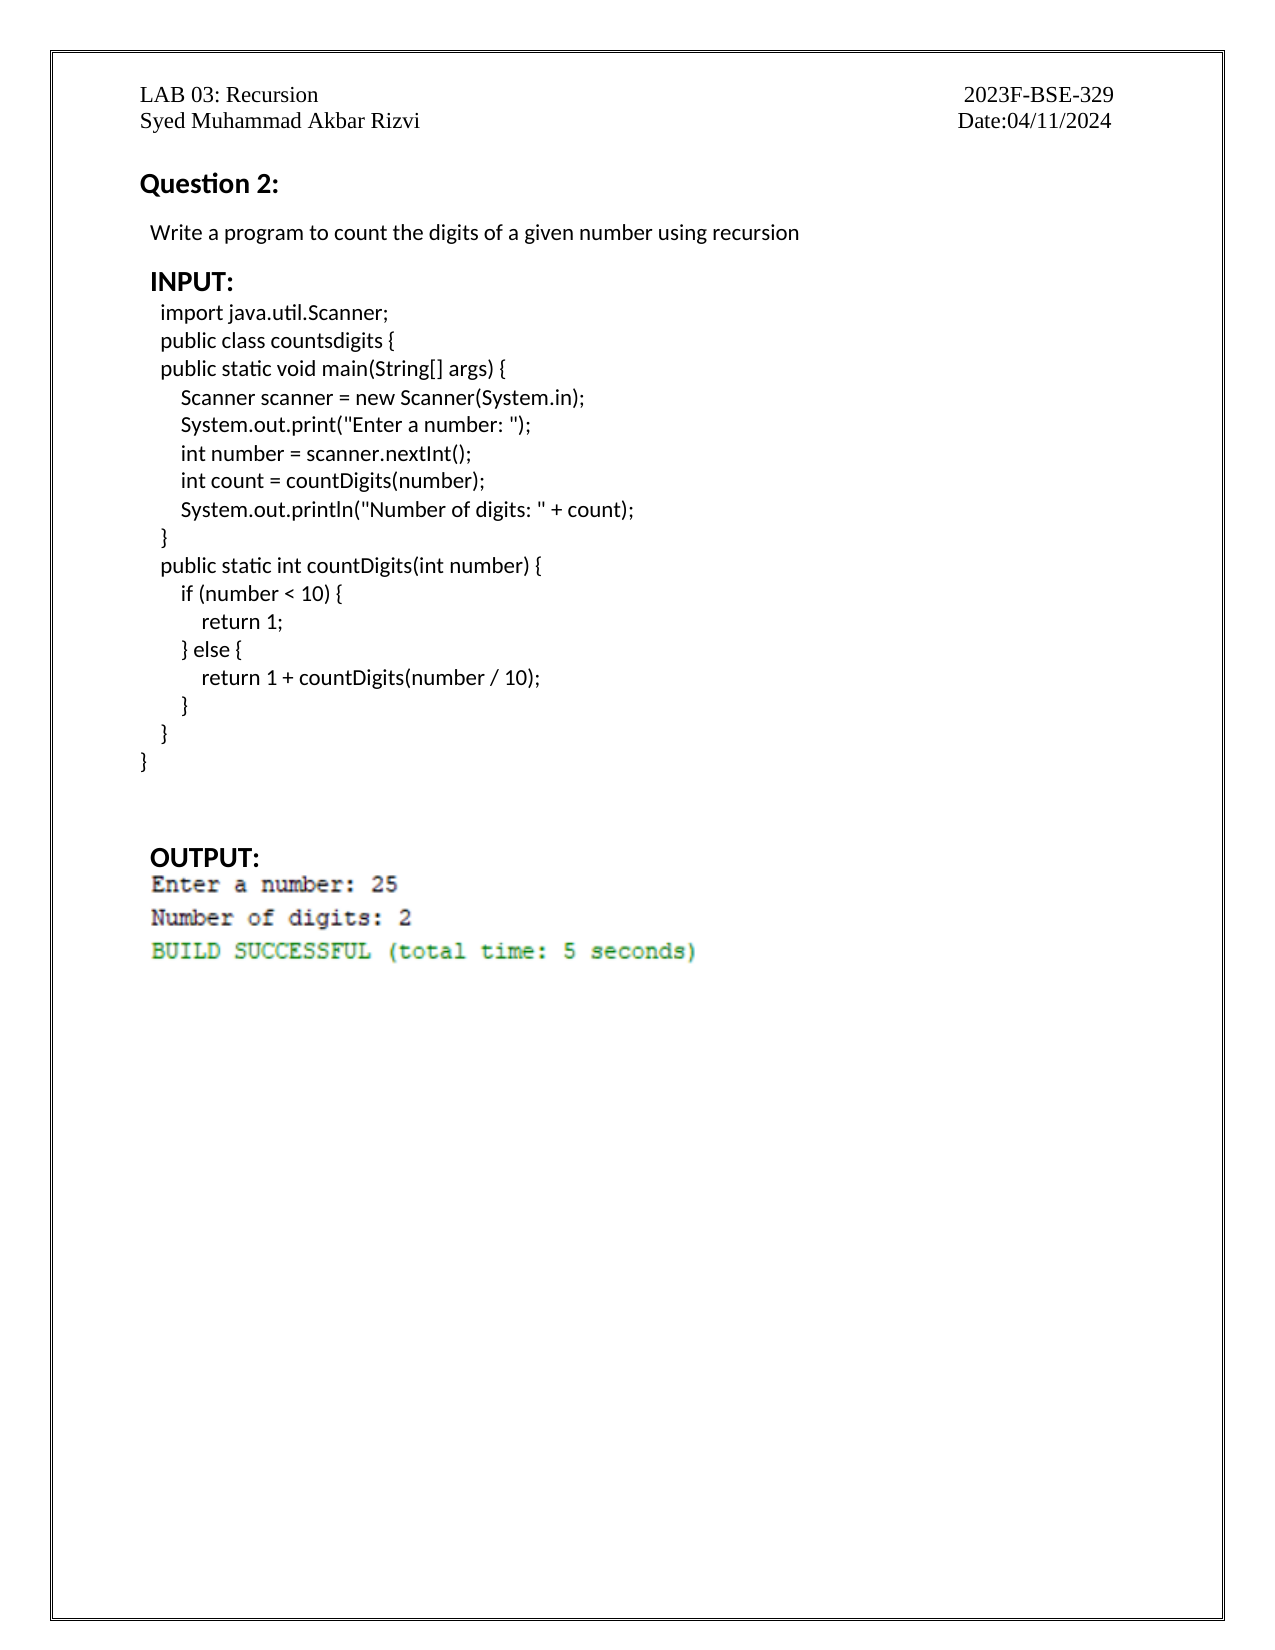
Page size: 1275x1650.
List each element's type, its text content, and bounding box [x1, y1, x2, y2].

text public static void main(String[] args) { [139, 354, 1135, 383]
text return 1 + countDigits(number / 10); [139, 663, 1135, 691]
picture [139, 874, 709, 973]
text } [139, 523, 1135, 551]
text int count = countDigits(number); [139, 467, 1135, 495]
text } else { [139, 635, 1135, 663]
text if (number < 10) { [139, 579, 1135, 607]
text public static int countDigits(int number) { [139, 551, 1135, 579]
subtitle Write a program to count the digits of a given number using recursion [150, 218, 1135, 246]
text } [139, 691, 1135, 719]
text System.out.print("Enter a number: "); [139, 411, 1135, 439]
text Scanner scanner = new Scanner(System.in); [139, 383, 1135, 411]
text OUTPUT: [150, 839, 1135, 874]
subtitle Question 2: [139, 165, 1135, 201]
text int number = scanner.nextInt(); [139, 439, 1135, 467]
text import java.util.Scanner; [139, 298, 1135, 327]
text } [139, 719, 1135, 747]
text return 1; [139, 607, 1135, 635]
subtitle INPUT: [150, 263, 1135, 298]
text } [139, 747, 1135, 775]
text public class countsdigits { [139, 327, 1135, 354]
text System.out.println("Number of digits: " + count); [139, 495, 1135, 523]
